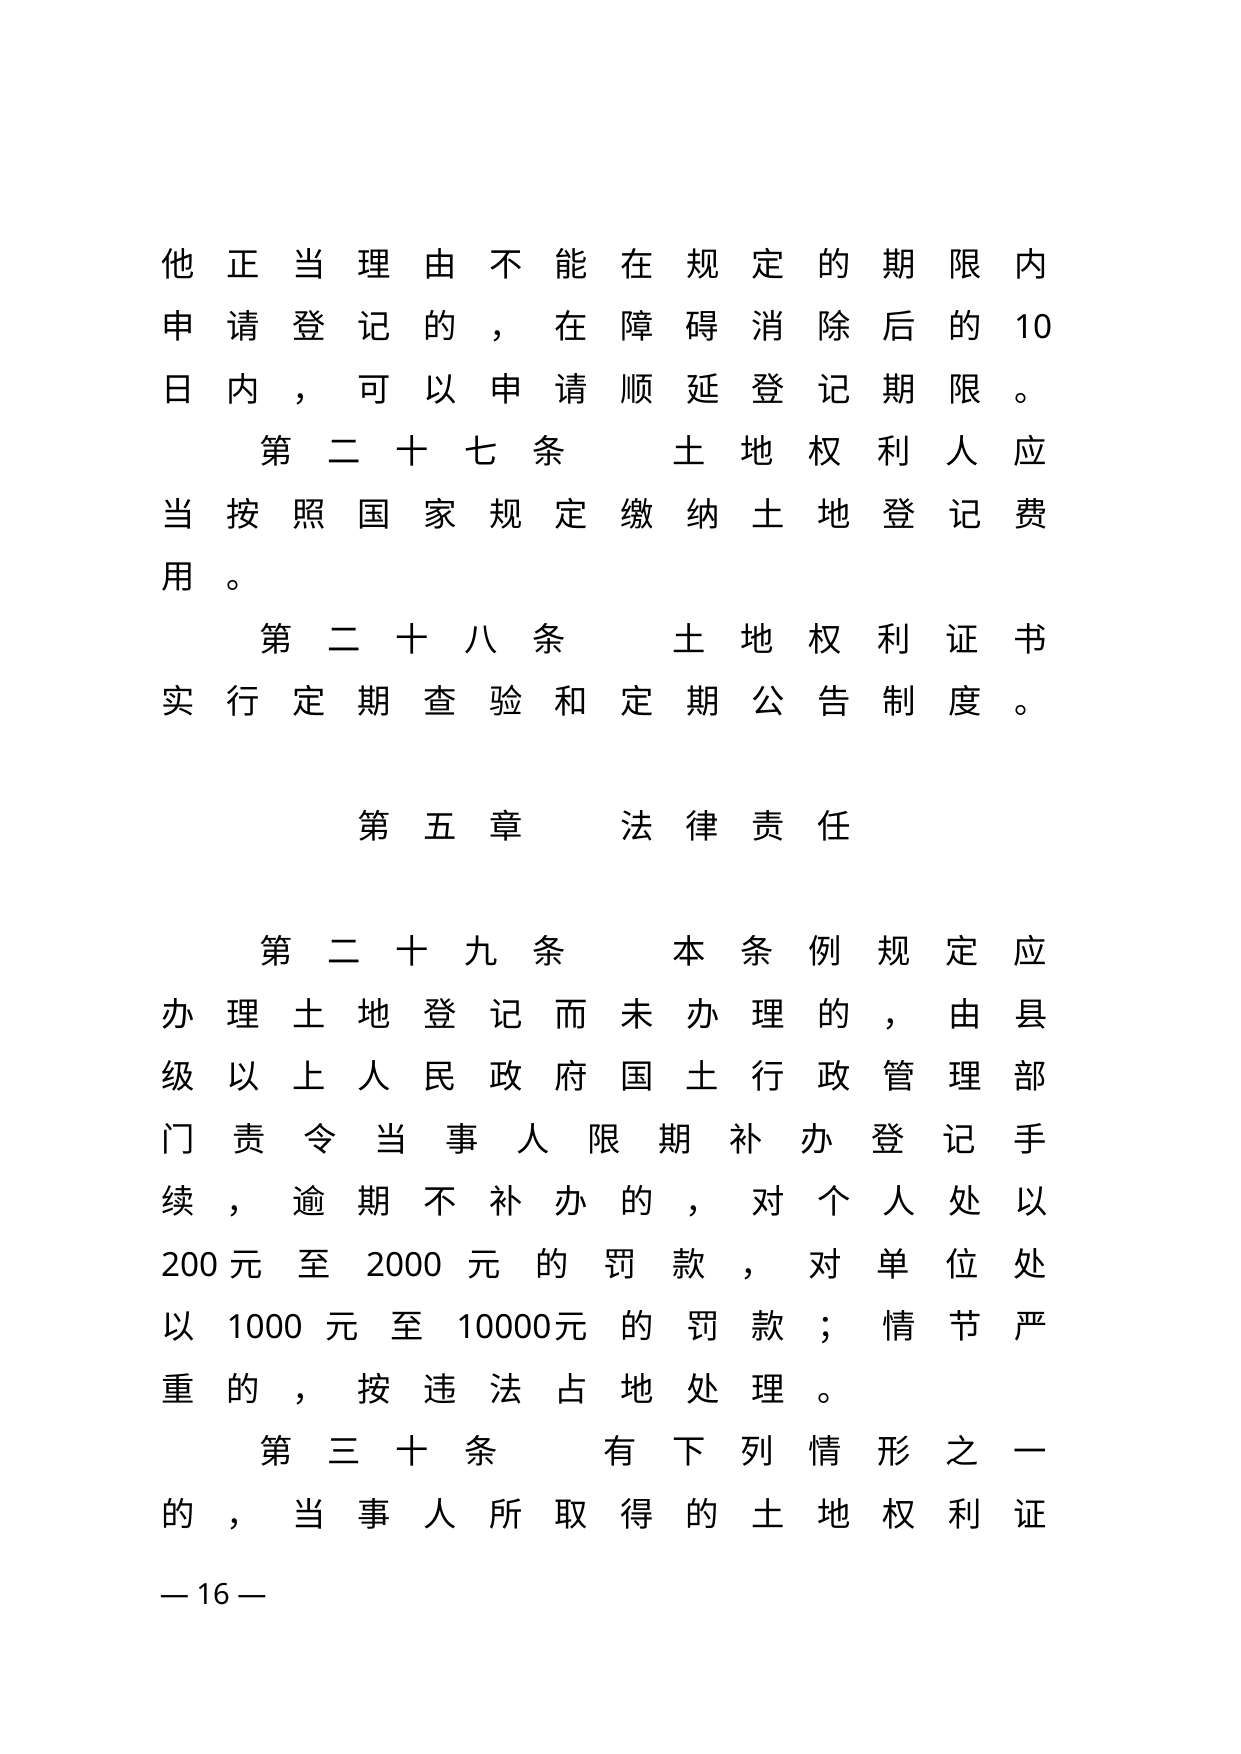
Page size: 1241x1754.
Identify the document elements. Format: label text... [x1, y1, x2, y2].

text 第五章 法律责任 [161, 793, 1079, 856]
text 第二十七条 土地权利人应当按照国家规定缴纳土地登记费用。 [161, 418, 1079, 606]
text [161, 1418, 1079, 1543]
text 第二十九条 本条例规定应办理土地登记而未办理的，由县级以上人民政府国土行政管理部门责令当事人限期补办登记手续，逾期不补办的，对个人处以200元至2000元的罚款，对单位处以1000元至10000元的罚款；情节严重的，按违法占地处理。 [161, 918, 1079, 1418]
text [161, 231, 1079, 418]
text 第二十八条 土地权利证书实行定期查验和定期公告制度。 [161, 606, 1079, 731]
